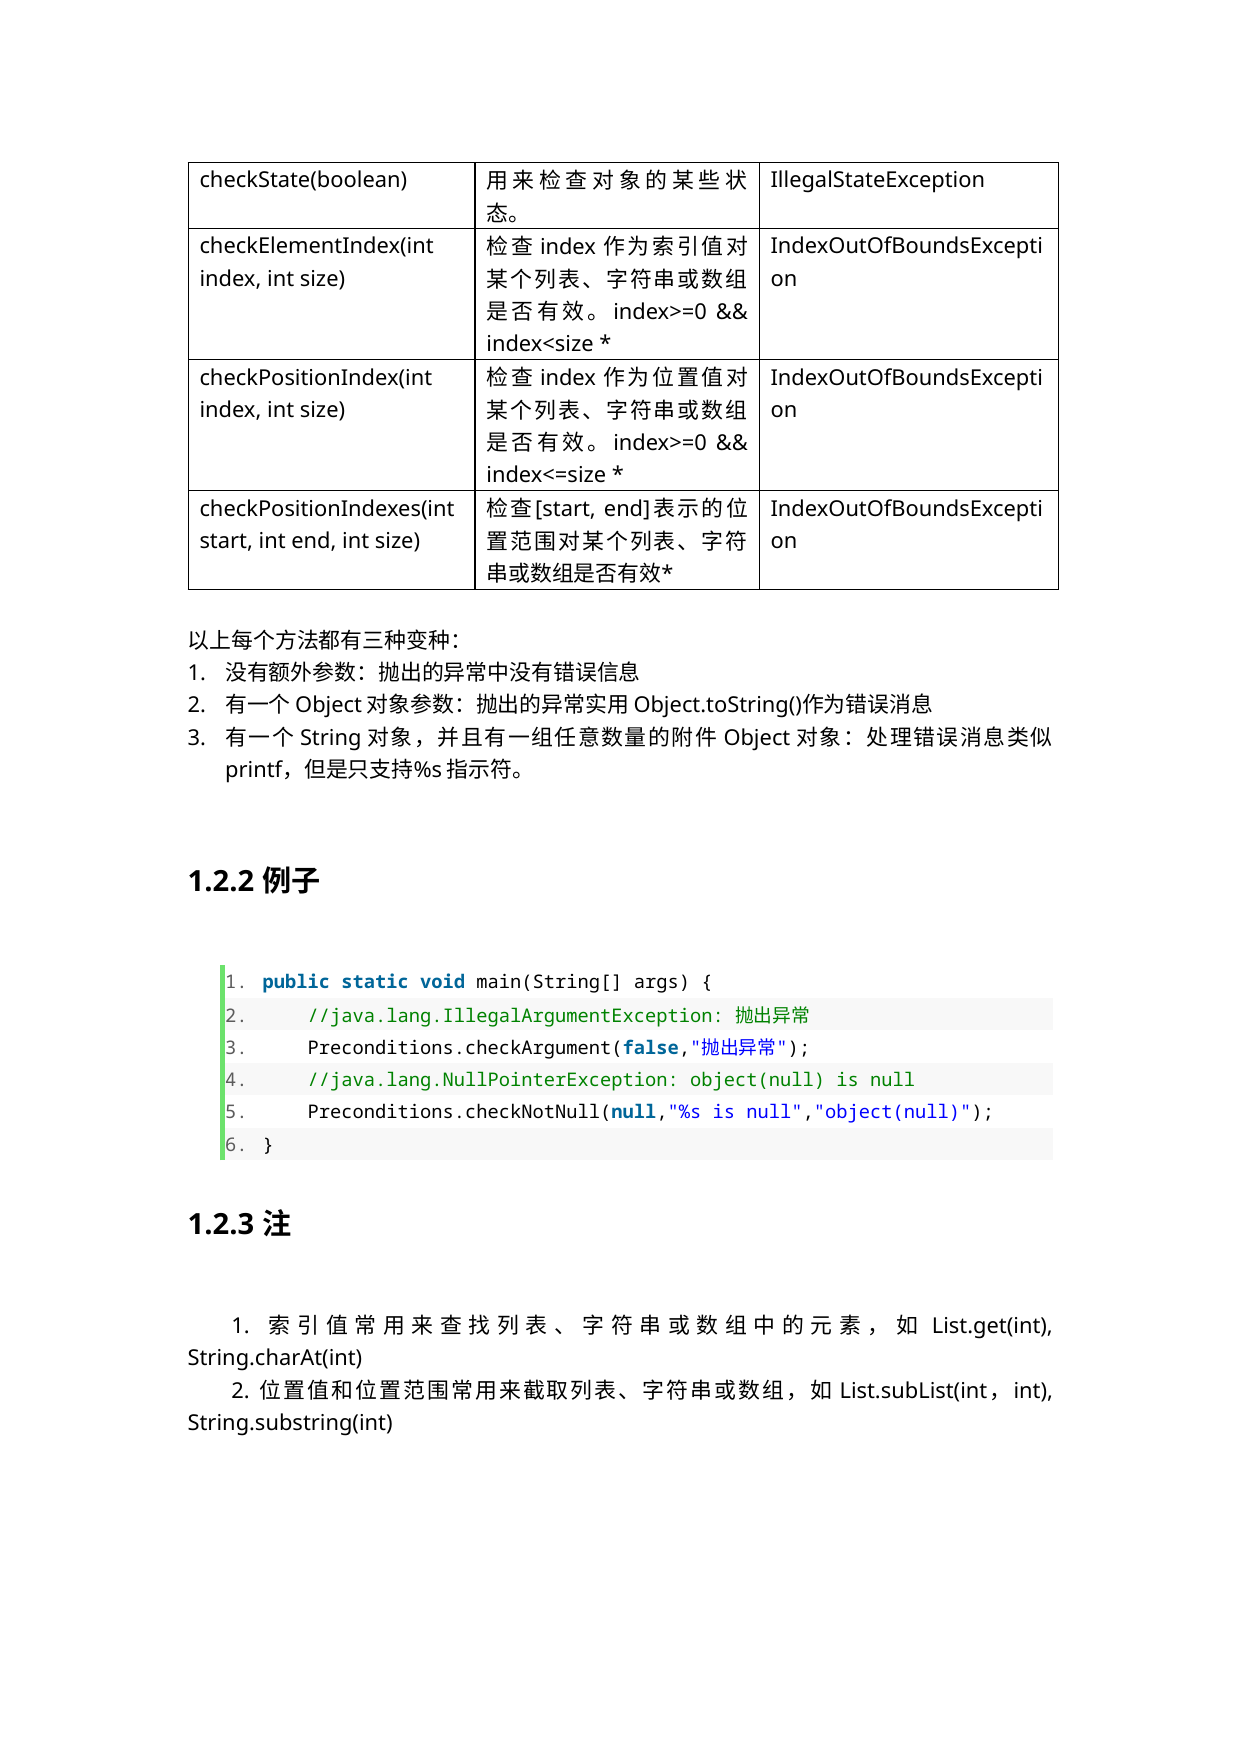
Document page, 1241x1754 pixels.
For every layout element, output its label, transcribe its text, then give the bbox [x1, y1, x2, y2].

text 1. 索引值常用来查找列表、字符串或数组中的元素，如List.get(int), String.charAt(int) [187, 1308, 1053, 1373]
list } [225, 1128, 1053, 1160]
list 有一个String对象，并且有一组任意数量的附件Object对象：处理错误消息类似printf，但是只支持%s指示符。 [187, 720, 1053, 785]
list 没有额外参数：抛出的异常中没有错误信息 [187, 655, 1053, 687]
subtitle 1.2.3 注 [187, 1189, 1053, 1254]
table_cell 检查index作为位置值对某个列表、字符串或数组是否有效。index>=0 && index<=size * [476, 360, 759, 490]
list public static void main(String[] args) { [225, 965, 1053, 998]
table_cell IllegalStateException [760, 163, 1058, 228]
table_cell checkElementIndex(int index, int size) [189, 229, 474, 359]
table_cell 检查index作为索引值对某个列表、字符串或数组是否有效。index>=0 && index<size * [476, 229, 759, 359]
table_cell IndexOutOfBoundsException [760, 229, 1058, 359]
list 有一个Object对象参数：抛出的异常实用Object.toString()作为错误消息 [187, 687, 1053, 720]
table_cell IndexOutOfBoundsException [760, 360, 1058, 490]
list Preconditions.checkNotNull(null,"%s is null","object(null)"); [225, 1095, 1053, 1128]
table_cell checkPositionIndex(int index, int size) [189, 360, 474, 490]
list Preconditions.checkArgument(false,"抛出异常"); [225, 1030, 1053, 1063]
text 2. 位置值和位置范围常用来截取列表、字符串或数组，如List.subList(int，int), String.substring(int) [187, 1373, 1053, 1438]
table_cell checkState(boolean) [189, 163, 474, 228]
table_cell checkPositionIndexes(int start, int end, int size) [189, 491, 474, 589]
table_cell 用来检查对象的某些状态。 [476, 163, 759, 228]
subtitle 1.2.2 例子 [187, 846, 1053, 911]
table_cell 检查[start, end]表示的位置范围对某个列表、字符串或数组是否有效* [476, 491, 759, 589]
list //java.lang.IllegalArgumentException: 抛出异常 [225, 998, 1053, 1030]
table_cell IndexOutOfBoundsException [760, 491, 1058, 589]
list //java.lang.NullPointerException: object(null) is null [225, 1063, 1053, 1095]
text 以上每个方法都有三种变种： [187, 622, 1053, 655]
